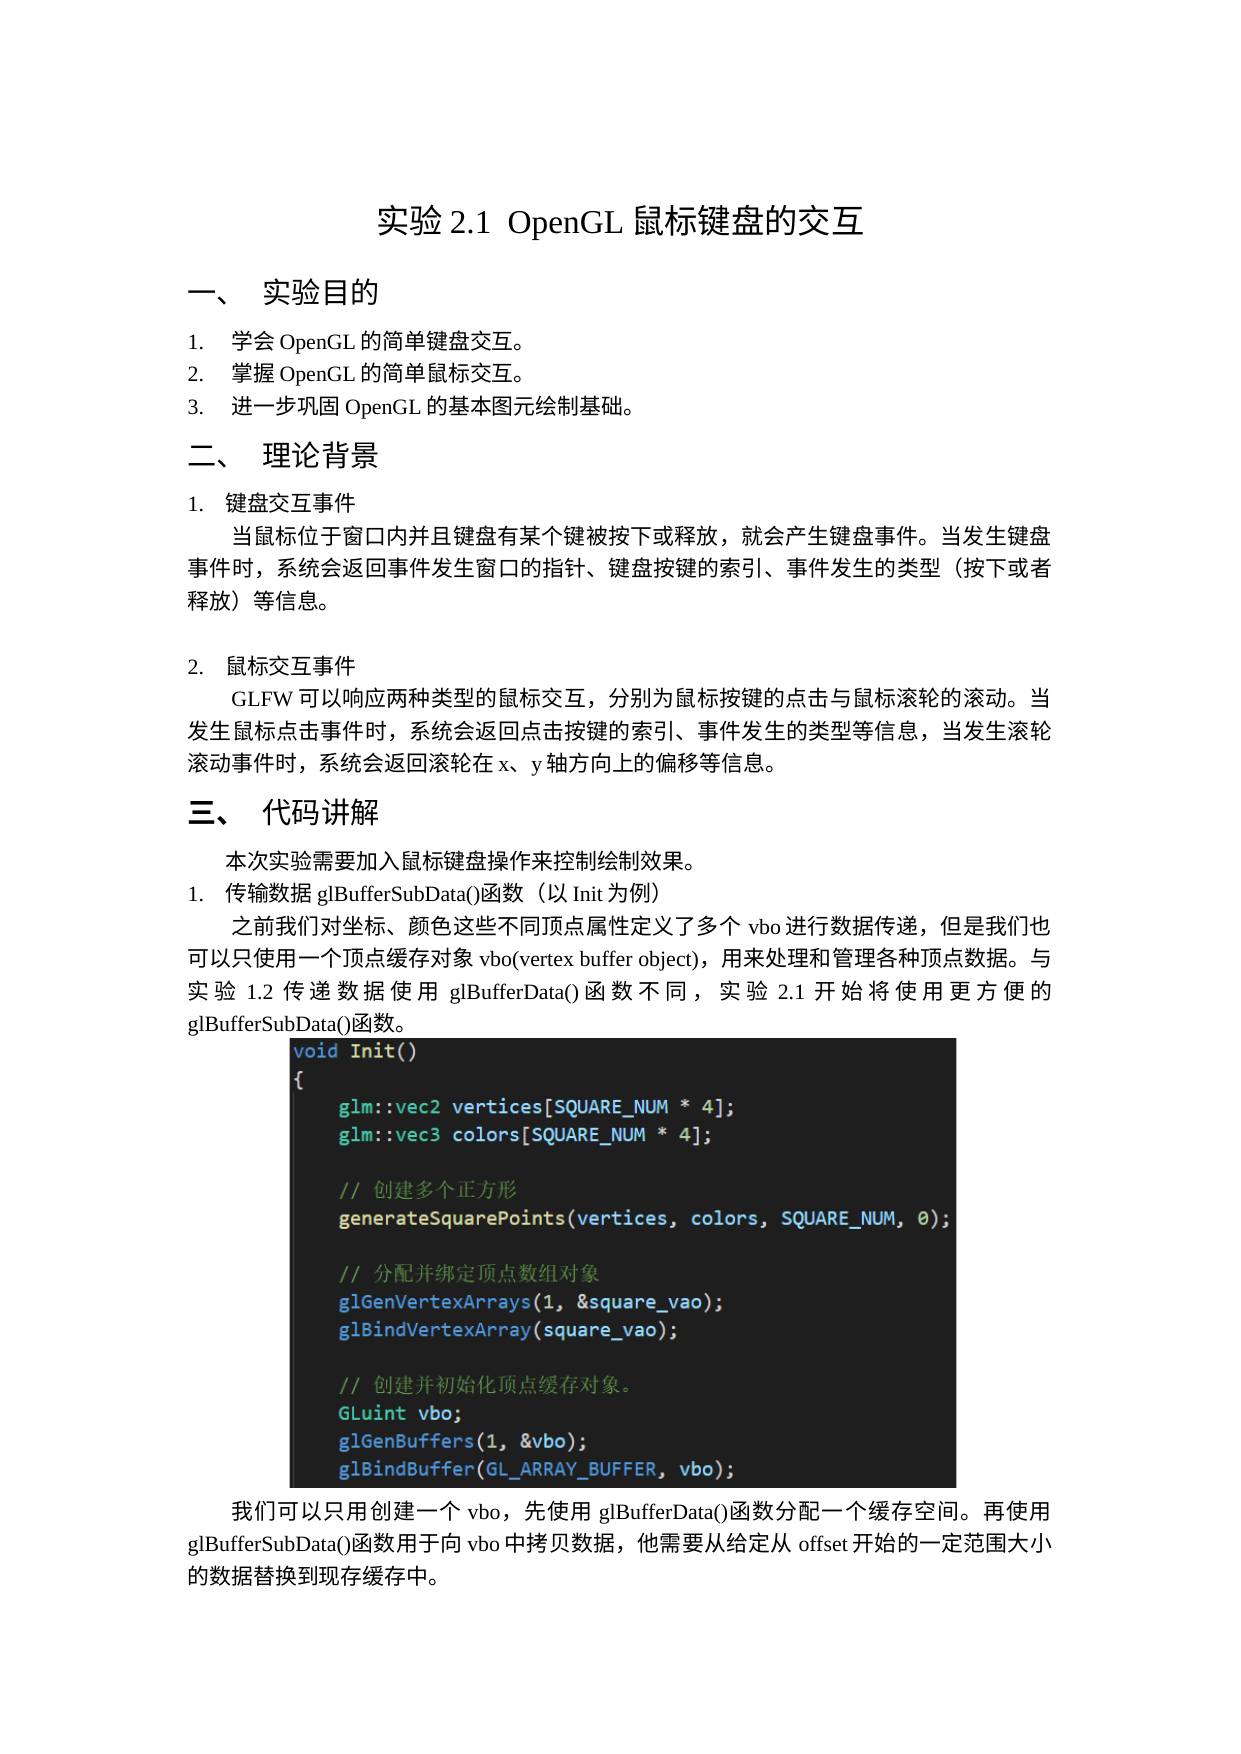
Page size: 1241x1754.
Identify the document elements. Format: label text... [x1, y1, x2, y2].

picture [289, 1038, 957, 1488]
list 掌握OpenGL的简单鼠标交互。 [187, 356, 1053, 388]
text 当鼠标位于窗口内并且键盘有某个键被按下或释放，就会产生键盘事件。当发生键盘事件时，系统会返回事件发生窗口的指针、键盘按键的索引、事件发生的类型（按下或者释放）等信息。 [187, 518, 1053, 616]
text 之前我们对坐标、颜色这些不同顶点属性定义了多个vbo进行数据传递，但是我们也可以只使用一个顶点缓存对象vbo(vertex buffer object)，用来处理和管理各种顶点数据。与实验1.2传递数据使用glBufferData()函数不同，实验2.1开始将使用更方便的glBufferSubData()函数。 [187, 908, 1053, 1038]
list 代码讲解 [187, 778, 1053, 843]
text 本次实验需要加入鼠标键盘操作来控制绘制效果。 [187, 843, 1053, 876]
list 实验目的 [187, 258, 1053, 323]
title 实验2.1 OpenGL鼠标键盘的交互 [187, 187, 1053, 252]
list 学会OpenGL的简单键盘交互。 [187, 323, 1053, 356]
text 我们可以只用创建一个vbo，先使用glBufferData()函数分配一个缓存空间。再使用glBufferSubData()函数用于向vbo中拷贝数据，他需要从给定从offset开始的一定范围大小的数据替换到现存缓存中。 [187, 1493, 1053, 1591]
list 鼠标交互事件 [187, 648, 1053, 681]
list 键盘交互事件 [187, 486, 1053, 518]
list 理论背景 [187, 421, 1053, 486]
list 进一步巩固OpenGL的基本图元绘制基础。 [187, 388, 1053, 421]
list 传输数据glBufferSubData()函数（以Init为例） [187, 876, 1053, 908]
text GLFW可以响应两种类型的鼠标交互，分别为鼠标按键的点击与鼠标滚轮的滚动。当发生鼠标点击事件时，系统会返回点击按键的索引、事件发生的类型等信息，当发生滚轮滚动事件时，系统会返回滚轮在x、y轴方向上的偏移等信息。 [187, 681, 1053, 778]
